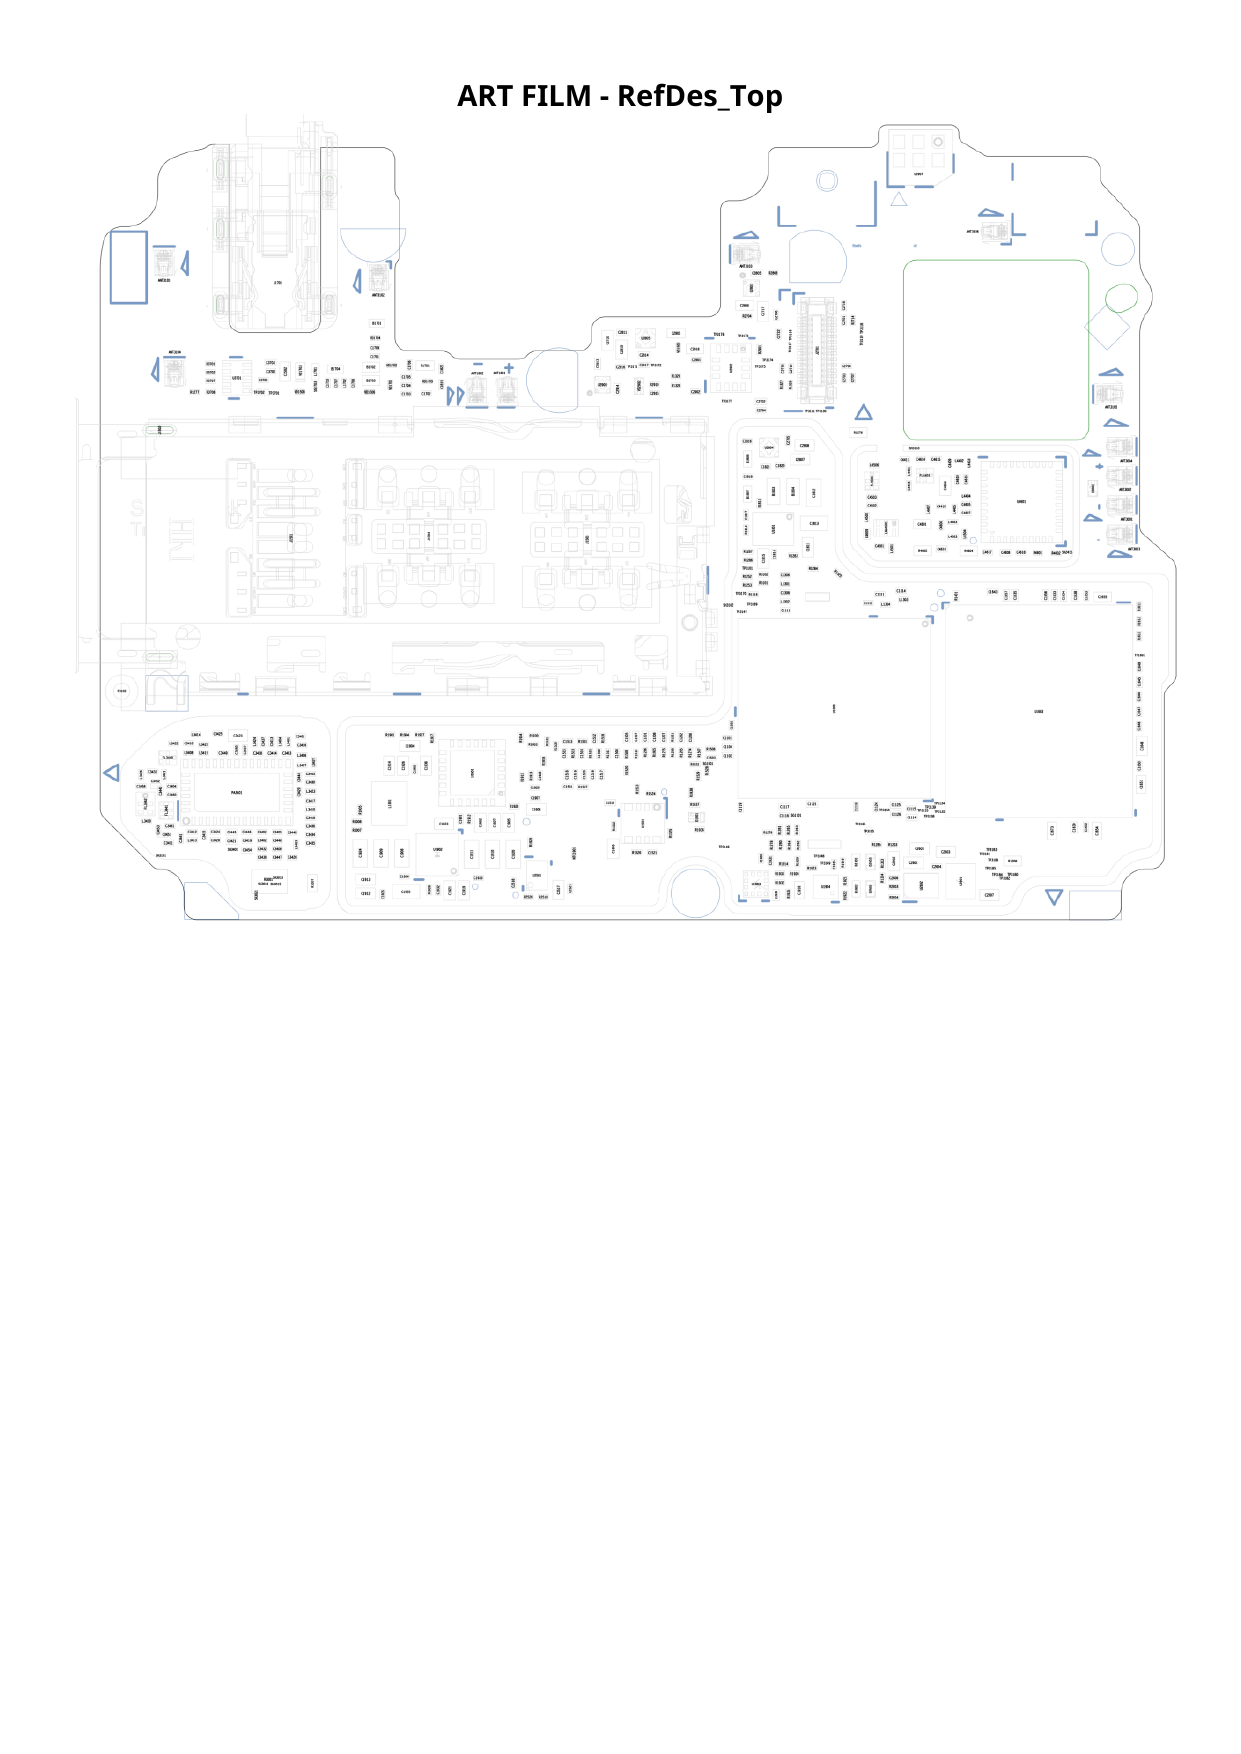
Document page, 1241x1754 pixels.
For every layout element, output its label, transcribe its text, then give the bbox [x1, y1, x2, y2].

text ART FILM - RefDes_Top [75, 75, 1165, 114]
picture [75, 114, 1189, 936]
